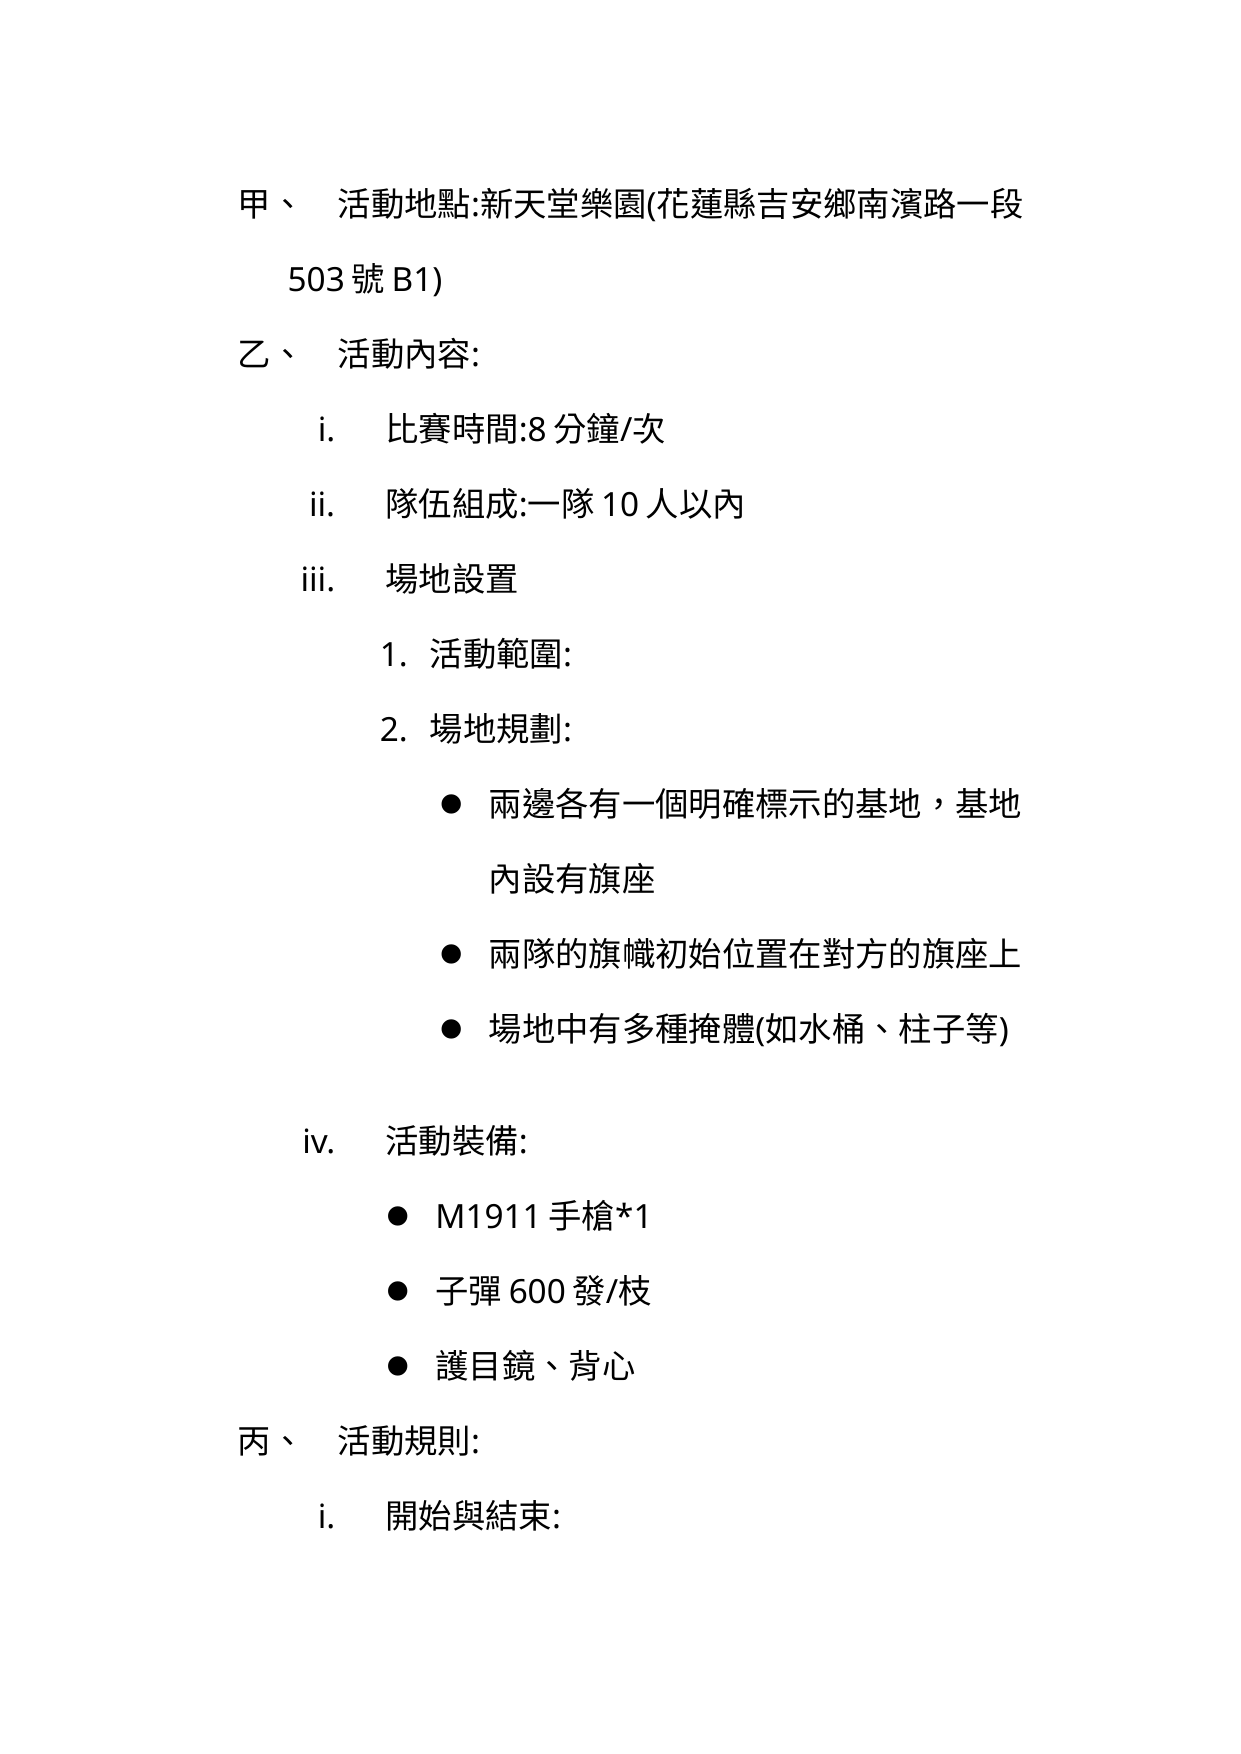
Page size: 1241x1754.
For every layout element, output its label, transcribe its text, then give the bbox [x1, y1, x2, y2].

list 兩邊各有一個明確標示的基地，基地內設有旗座 [438, 764, 1053, 914]
list 活動內容: [237, 314, 1053, 389]
list 場地設置 [335, 539, 1053, 614]
list 活動範圍: [379, 614, 1053, 689]
list 場地規劃: [379, 689, 1053, 764]
list 活動地點:新天堂樂園(花蓮縣吉安鄉南濱路一段503號B1) [237, 164, 1053, 314]
list 場地中有多種掩體(如水桶、柱子等) [438, 989, 1053, 1064]
list 兩隊的旗幟初始位置在對方的旗座上 [438, 914, 1053, 989]
list 活動規則: [237, 1402, 1053, 1477]
list 子彈600發/枝 [385, 1252, 1053, 1327]
list 護目鏡、背心 [385, 1327, 1053, 1402]
list 比賽時間:8分鐘/次 [335, 389, 1053, 464]
list M1911手槍*1 [385, 1177, 1053, 1252]
list 活動裝備: [335, 1102, 1053, 1177]
list 隊伍組成:一隊10人以內 [335, 464, 1053, 539]
list 開始與結束: [335, 1477, 1053, 1552]
